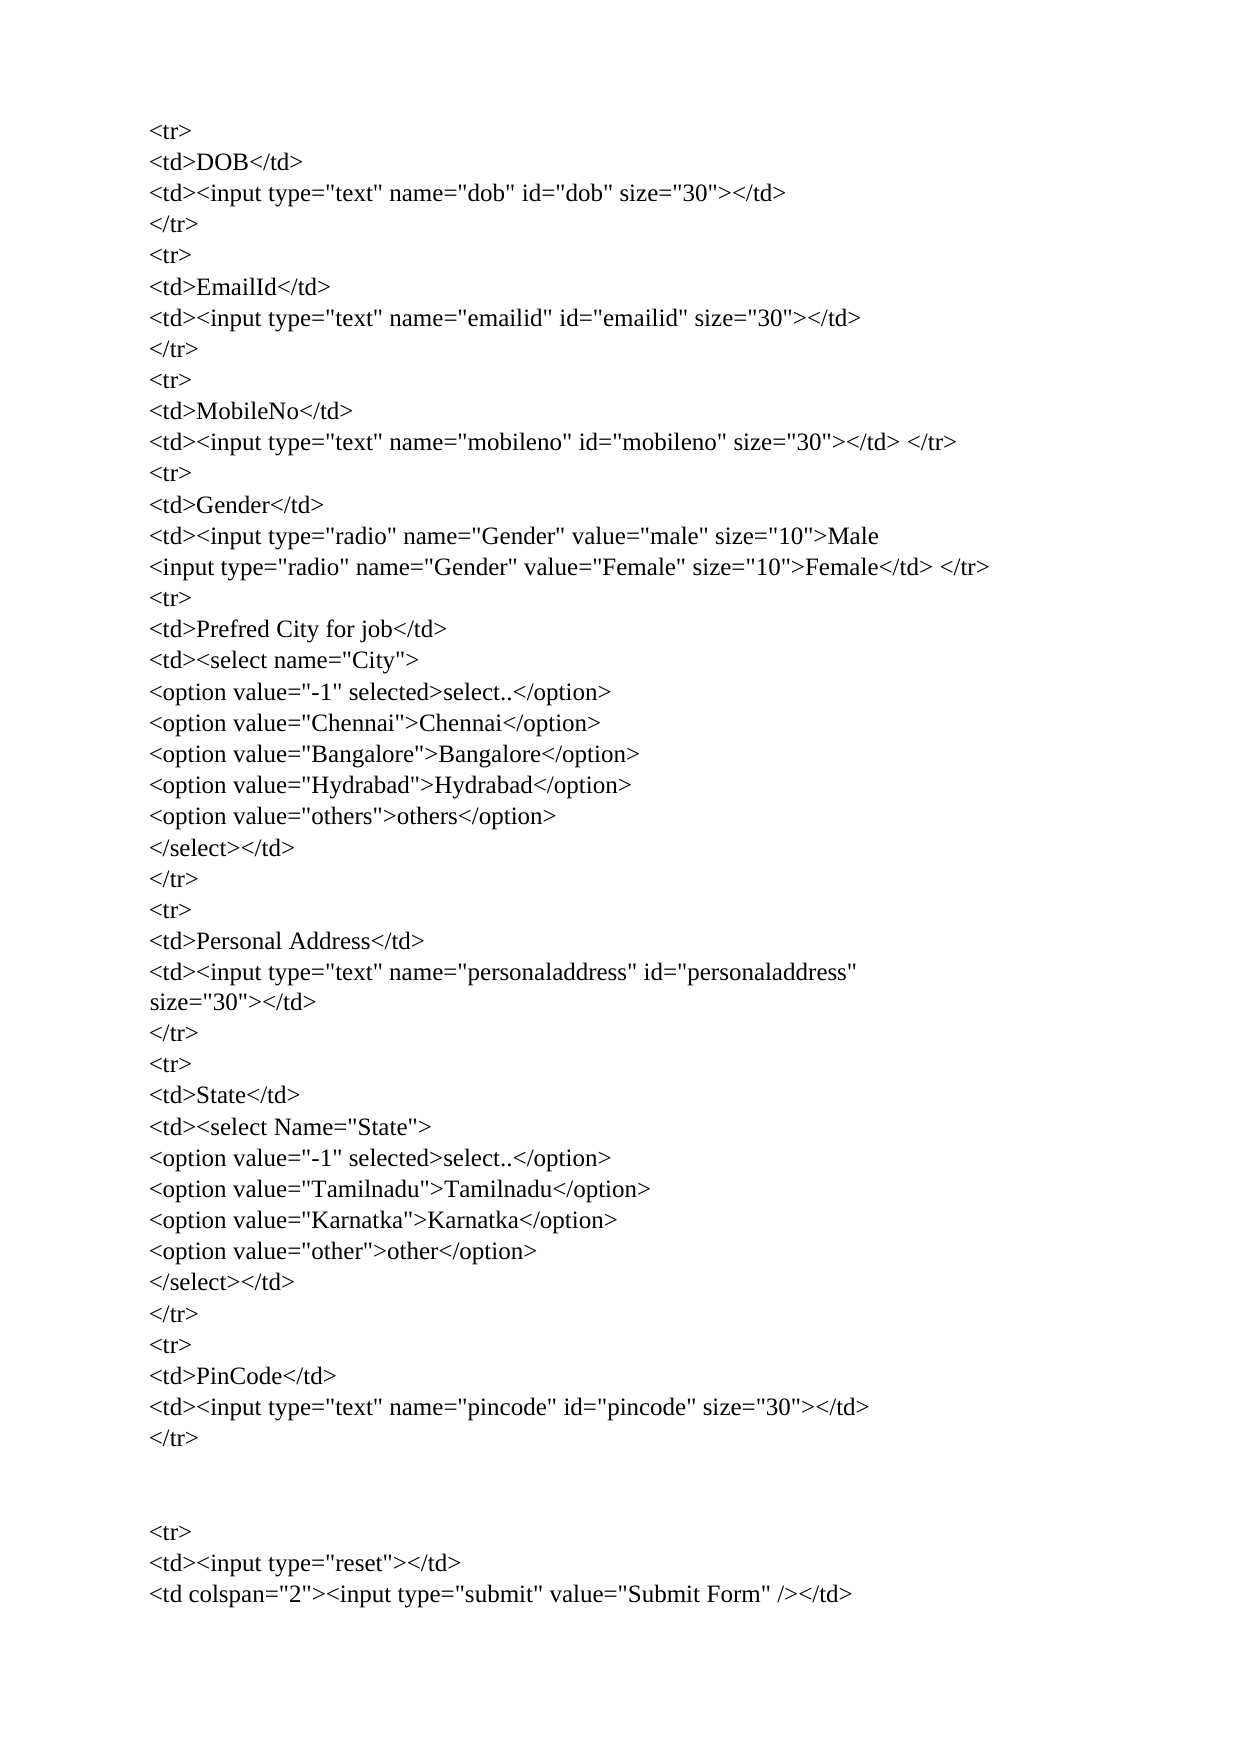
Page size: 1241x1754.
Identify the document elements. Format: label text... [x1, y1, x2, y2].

text <tr> [148, 1330, 1109, 1359]
text <tr> [148, 1517, 1109, 1545]
text </tr> [148, 1423, 1109, 1452]
text <option value="Tamilnadu">Tamilnadu</option> [148, 1174, 1109, 1203]
text <td>Personal Address</td> [148, 926, 1109, 955]
text <td><input type="text" name="personaladdress" id="personaladdress" size="30"></td> [148, 957, 859, 1016]
text </select></td> [148, 833, 1109, 861]
text </select></td> [148, 1267, 1109, 1296]
text </tr> [148, 334, 1109, 362]
text <td>Gender</td> [148, 490, 1109, 518]
text <td><select name="City"> [148, 646, 1109, 674]
text <tr> [148, 1049, 1109, 1078]
text <option value="-1" selected>select..</option> [148, 1143, 1109, 1172]
text <option value="-1" selected>select..</option> [148, 677, 1109, 706]
text <td>PinCode</td> [148, 1361, 1109, 1390]
text <tr> [148, 116, 1109, 144]
text <td>EmailId</td> [148, 272, 1109, 300]
text <td><input type="reset"></td> [148, 1548, 1109, 1577]
text </tr> [148, 1299, 1109, 1327]
text <tr> [148, 365, 1109, 394]
text <td>State</td> [148, 1080, 1109, 1109]
text <tr> [148, 895, 1109, 924]
text <td><select Name="State"> [148, 1112, 1109, 1140]
text <td>DOB</td> [148, 147, 1109, 175]
text <tr> [148, 583, 1109, 612]
text <option value="Chennai">Chennai</option> [148, 708, 1109, 737]
text </tr> [148, 864, 1109, 892]
text <td><input type="radio" name="Gender" value="male" size="10">Male [148, 521, 1109, 549]
text <td>Prefred City for job</td> [148, 614, 1109, 643]
text <td><input type="text" name="emailid" id="emailid" size="30"></td> [148, 303, 1109, 332]
text <td><input type="text" name="pincode" id="pincode" size="30"></td> [148, 1392, 1109, 1421]
text <td colspan="2"><input type="submit" value="Submit Form" /></td> [148, 1579, 1109, 1608]
text <option value="other">other</option> [148, 1236, 1109, 1265]
text <td><input type="text" name="mobileno" id="mobileno" size="30"></td> </tr> [148, 427, 1109, 456]
text <option value="Bangalore">Bangalore</option> [148, 739, 1109, 768]
text </tr> [148, 209, 1109, 238]
text <tr> [148, 240, 1109, 269]
text </tr> [148, 1018, 1109, 1047]
text <option value="others">others</option> [148, 801, 1109, 830]
text <input type="radio" name="Gender" value="Female" size="10">Female</td> </tr> [148, 552, 1109, 581]
text <option value="Karnatka">Karnatka</option> [148, 1205, 1109, 1234]
text <td><input type="text" name="dob" id="dob" size="30"></td> [148, 178, 1109, 207]
text <td>MobileNo</td> [148, 396, 1109, 425]
text <option value="Hydrabad">Hydrabad</option> [148, 770, 1109, 799]
text <tr> [148, 458, 1109, 487]
